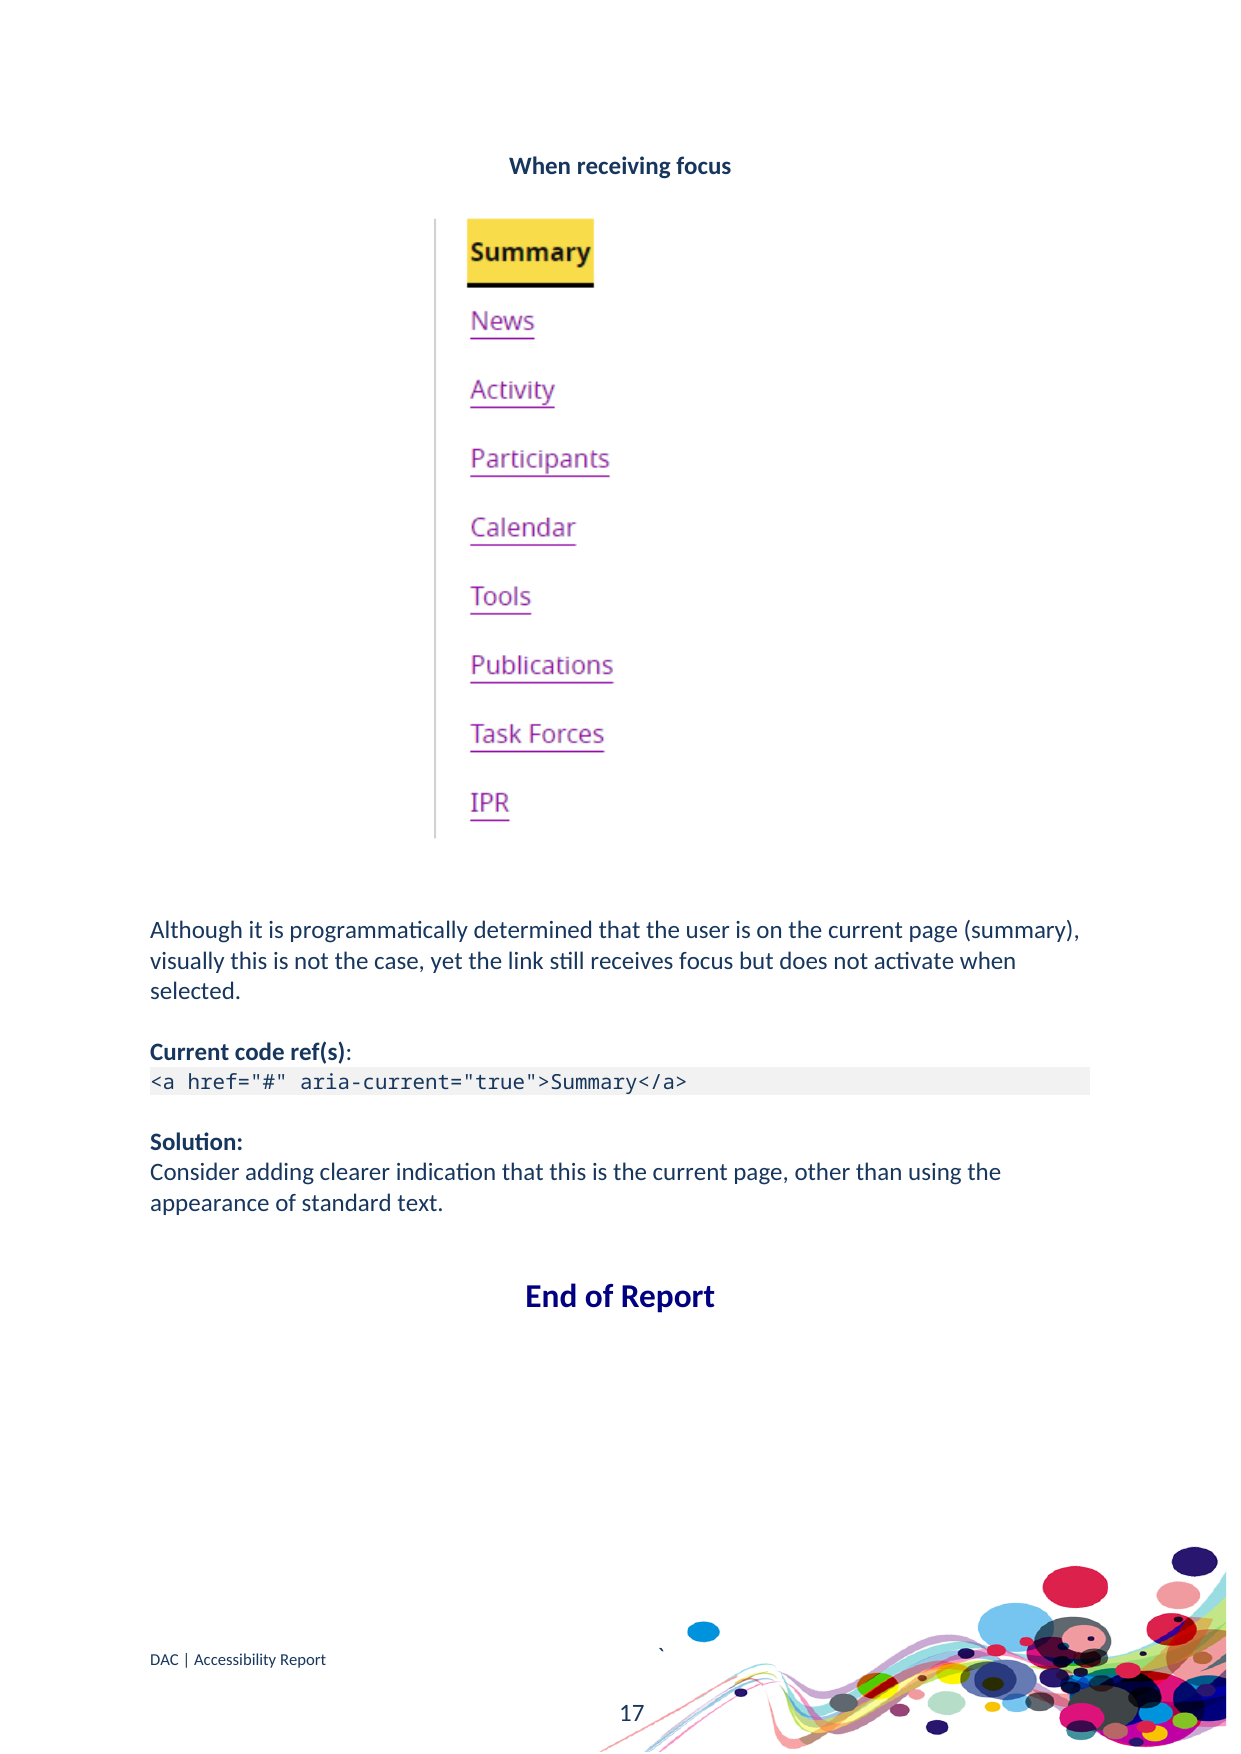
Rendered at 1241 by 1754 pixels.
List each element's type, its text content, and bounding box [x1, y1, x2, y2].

picture [588, 1530, 1227, 1752]
text Although it is programmatically determined that the user is on the current page (summary), visually this is not the case, yet the link still receives focus but does not activate when selected. [150, 914, 1090, 1006]
subtitle End of Report [150, 1275, 1090, 1316]
text <a href="#" aria-current="true">Summary</a> [150, 1067, 1090, 1095]
text Solution: [150, 1126, 1090, 1156]
text When receiving focus [150, 150, 1090, 181]
picture [422, 180, 818, 884]
text Current code ref(s): [150, 1036, 1090, 1067]
text Consider adding clearer indication that this is the current page, other than using the appearance of standard text. [150, 1156, 1090, 1217]
